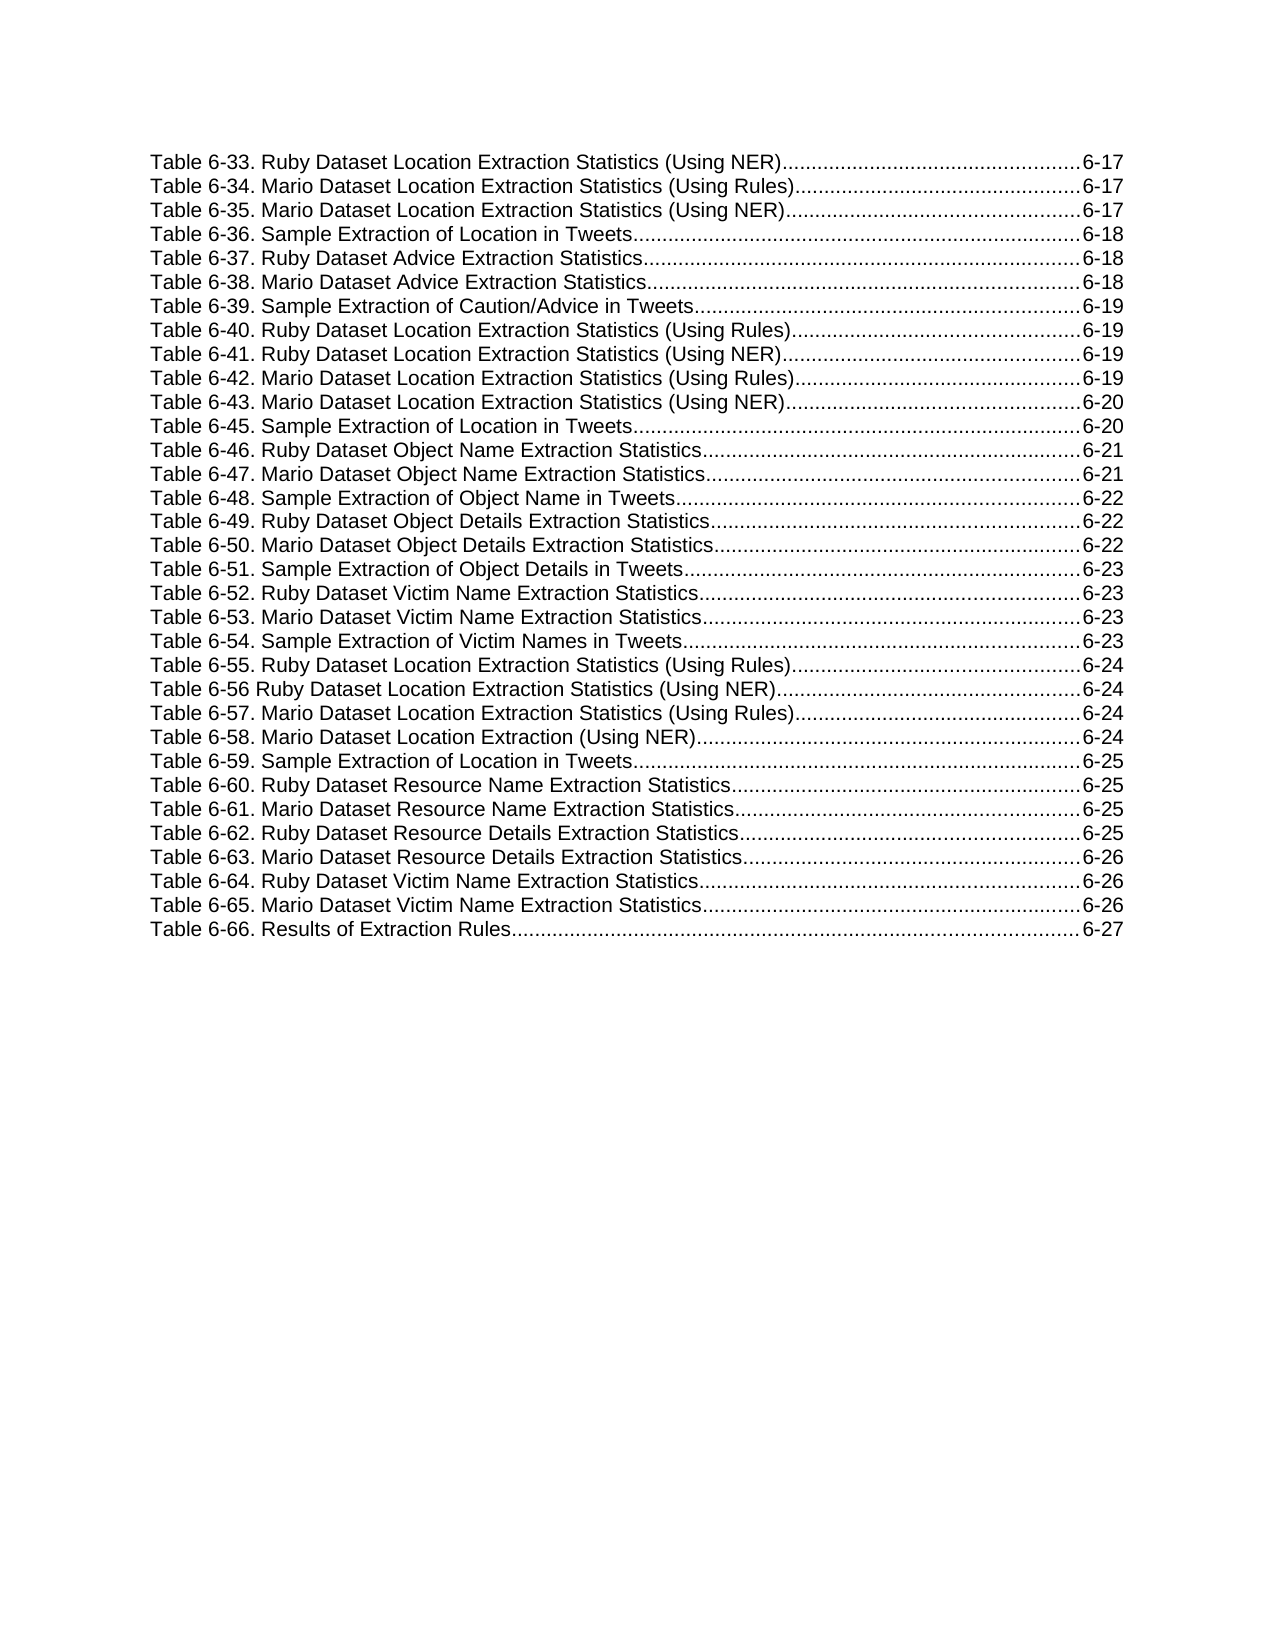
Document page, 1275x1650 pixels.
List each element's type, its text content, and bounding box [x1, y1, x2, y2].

text Table 6-38. Mario Dataset Advice Extraction Statistics 6-18 [150, 270, 1125, 294]
text Table 6-42. Mario Dataset Location Extraction Statistics (Using Rules) 6-19 [150, 366, 1125, 389]
text Table 6-64. Ruby Dataset Victim Name Extraction Statistics 6-26 [150, 869, 1125, 893]
text Table 6-34. Mario Dataset Location Extraction Statistics (Using Rules) 6-17 [150, 174, 1125, 198]
text Table 6-45. Sample Extraction of Location in Tweets 6-20 [150, 413, 1125, 437]
text Table 6-48. Sample Extraction of Object Name in Tweets 6-22 [150, 485, 1125, 509]
text Table 6-33. Ruby Dataset Location Extraction Statistics (Using NER) 6-17 [150, 150, 1125, 174]
text Table 6-58. Mario Dataset Location Extraction (Using NER) 6-24 [150, 725, 1125, 749]
text Table 6-57. Mario Dataset Location Extraction Statistics (Using Rules) 6-24 [150, 701, 1125, 725]
text Table 6-61. Mario Dataset Resource Name Extraction Statistics 6-25 [150, 797, 1125, 821]
text Table 6-60. Ruby Dataset Resource Name Extraction Statistics 6-25 [150, 773, 1125, 797]
text Table 6-62. Ruby Dataset Resource Details Extraction Statistics 6-25 [150, 821, 1125, 845]
text Table 6-59. Sample Extraction of Location in Tweets 6-25 [150, 749, 1125, 773]
text Table 6-51. Sample Extraction of Object Details in Tweets 6-23 [150, 557, 1125, 581]
text Table 6-43. Mario Dataset Location Extraction Statistics (Using NER) 6-20 [150, 389, 1125, 413]
text Table 6-52. Ruby Dataset Victim Name Extraction Statistics 6-23 [150, 581, 1125, 605]
text Table 6-36. Sample Extraction of Location in Tweets 6-18 [150, 222, 1125, 246]
text Table 6-40. Ruby Dataset Location Extraction Statistics (Using Rules) 6-19 [150, 318, 1125, 342]
text Table 6-63. Mario Dataset Resource Details Extraction Statistics 6-26 [150, 845, 1125, 869]
text Table 6-37. Ruby Dataset Advice Extraction Statistics 6-18 [150, 246, 1125, 270]
text Table 6-50. Mario Dataset Object Details Extraction Statistics 6-22 [150, 533, 1125, 557]
text Table 6-35. Mario Dataset Location Extraction Statistics (Using NER) 6-17 [150, 198, 1125, 222]
text Table 6-46. Ruby Dataset Object Name Extraction Statistics 6-21 [150, 437, 1125, 461]
text Table 6-65. Mario Dataset Victim Name Extraction Statistics 6-26 [150, 893, 1125, 917]
text Table 6-53. Mario Dataset Victim Name Extraction Statistics 6-23 [150, 605, 1125, 629]
text Table 6-41. Ruby Dataset Location Extraction Statistics (Using NER) 6-19 [150, 342, 1125, 366]
text Table 6-56 Ruby Dataset Location Extraction Statistics (Using NER) 6-24 [150, 677, 1125, 701]
text Table 6-49. Ruby Dataset Object Details Extraction Statistics 6-22 [150, 509, 1125, 533]
text Table 6-55. Ruby Dataset Location Extraction Statistics (Using Rules) 6-24 [150, 653, 1125, 677]
text Table 6-39. Sample Extraction of Caution/Advice in Tweets 6-19 [150, 294, 1125, 318]
text Table 6-66. Results of Extraction Rules 6-27 [150, 917, 1125, 941]
text Table 6-54. Sample Extraction of Victim Names in Tweets 6-23 [150, 629, 1125, 653]
text Table 6-47. Mario Dataset Object Name Extraction Statistics 6-21 [150, 461, 1125, 485]
